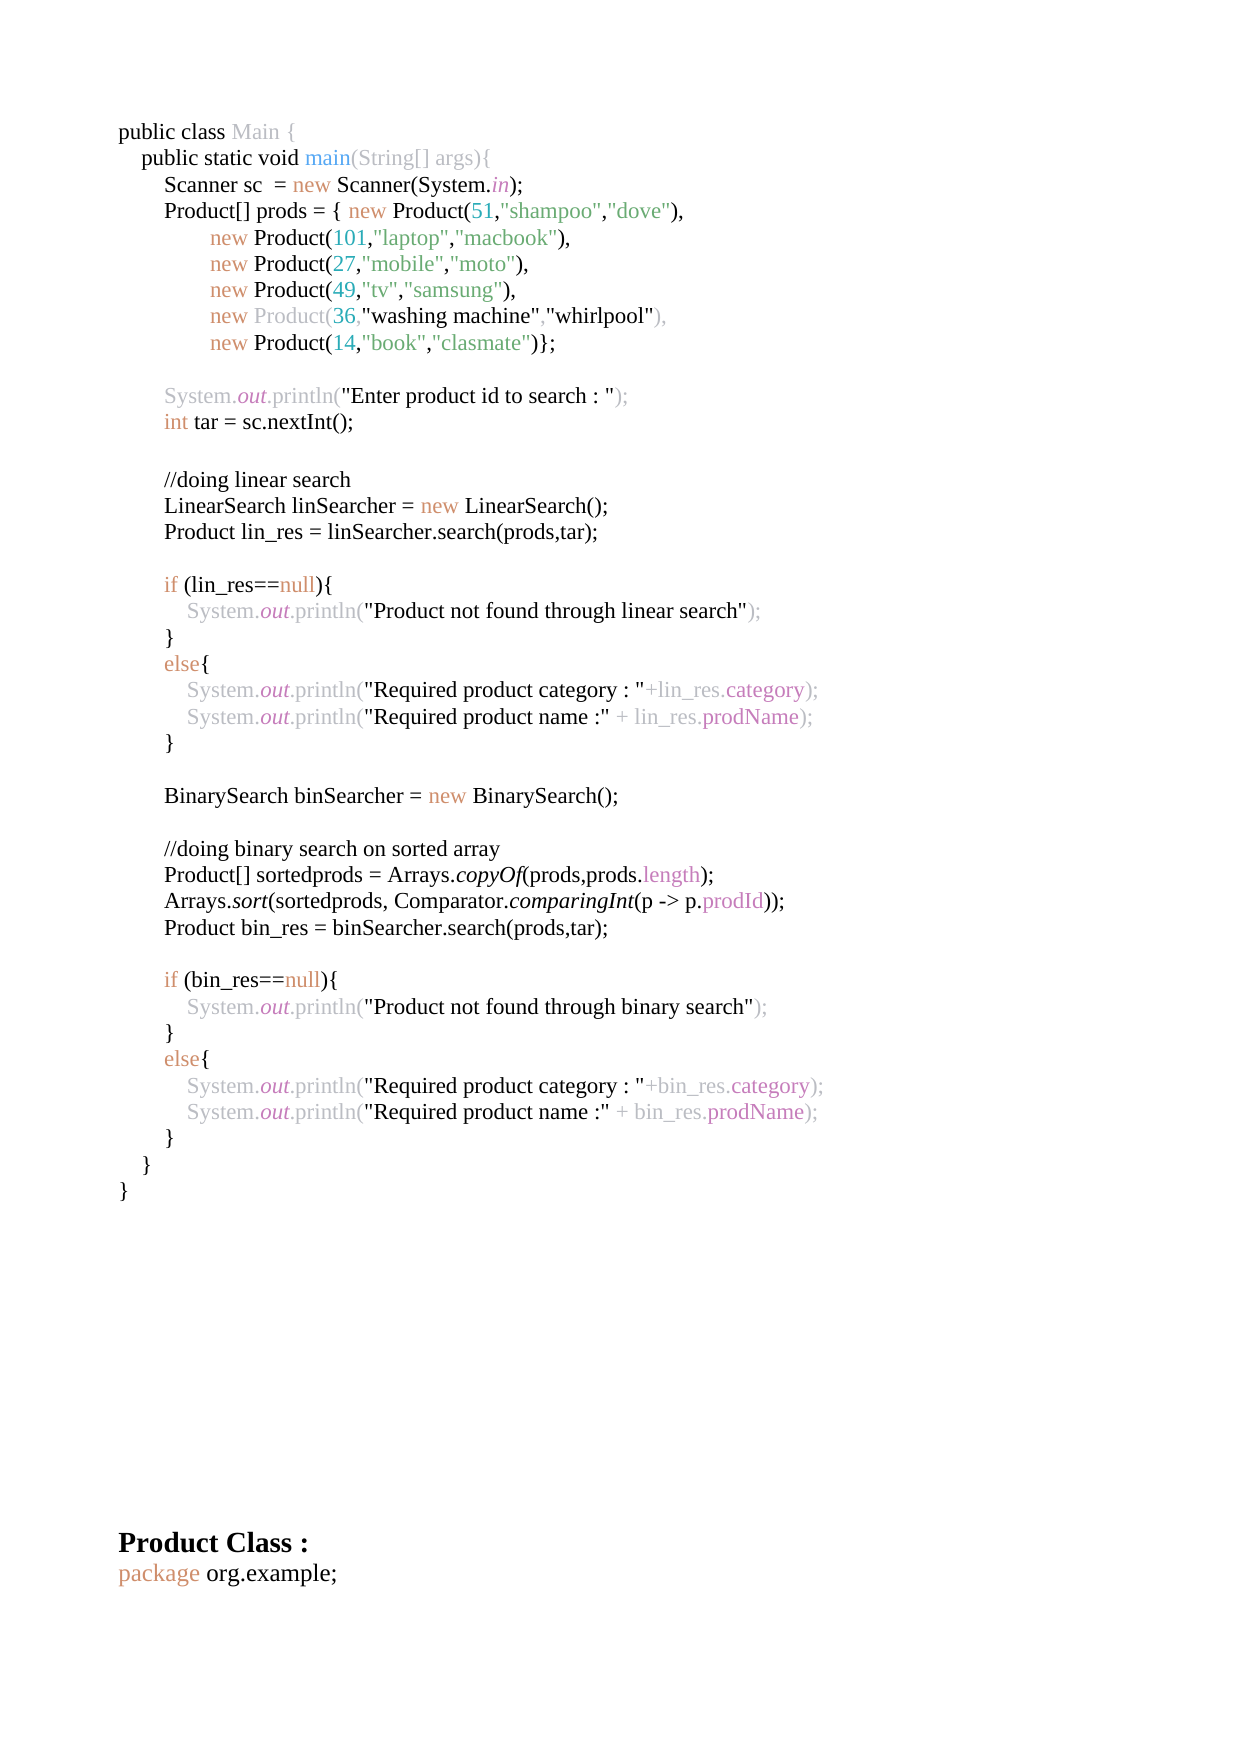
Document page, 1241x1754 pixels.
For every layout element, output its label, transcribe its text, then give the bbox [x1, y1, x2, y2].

text //doing binary search on sorted array [118, 834, 1122, 861]
text LinearSearch linSearcher = new LinearSearch(); [118, 492, 1122, 518]
text System.out.println("Required product name :" + lin_res.prodName); [118, 703, 1122, 729]
text else{ [118, 1045, 1122, 1072]
text } [118, 1124, 1122, 1151]
text if (bin_res==null){ [118, 966, 1122, 993]
text } [118, 1151, 1122, 1177]
text BinarySearch binSearcher = new BinarySearch(); [118, 782, 1122, 808]
text new Product(49,"tv","samsung"), [118, 276, 1122, 303]
text } [118, 1019, 1122, 1045]
text else{ [118, 650, 1122, 676]
text Arrays.sort(sortedprods, Comparator.comparingInt(p -> p.prodId)); [118, 887, 1122, 914]
text } [118, 1177, 1122, 1203]
text System.out.println("Required product category : "+bin_res.category); [118, 1072, 1122, 1098]
text System.out.println("Required product category : "+lin_res.category); [118, 676, 1122, 703]
text System.out.println("Enter product id to search : "); [118, 382, 1122, 408]
text if (lin_res==null){ [118, 571, 1122, 597]
text System.out.println("Product not found through linear search"); [118, 597, 1122, 624]
text System.out.println("Product not found through binary search"); [118, 993, 1122, 1019]
text new Product(101,"laptop","macbook"), [118, 223, 1122, 250]
text new Product(36,"washing machine","whirlpool"), [118, 303, 1122, 329]
text } [118, 624, 1122, 650]
text Product bin_res = binSearcher.search(prods,tar); [118, 914, 1122, 940]
text public class Main { [118, 118, 1122, 144]
text //doing linear search [118, 466, 1122, 492]
text System.out.println("Required product name :" + bin_res.prodName); [118, 1098, 1122, 1124]
text int tar = sc.nextInt(); [118, 408, 1122, 434]
text new Product(27,"mobile","moto"), [118, 250, 1122, 276]
text Product Class : [118, 1525, 1122, 1558]
text public static void main(String[] args){ [118, 144, 1122, 171]
text } [118, 729, 1122, 756]
text package org.example; [118, 1558, 1122, 1587]
text Product[] sortedprods = Arrays.copyOf(prods,prods.length); [118, 861, 1122, 887]
text Scanner sc = new Scanner(System.in); [118, 171, 1122, 197]
text new Product(14,"book","clasmate")}; [118, 329, 1122, 355]
text Product[] prods = { new Product(51,"shampoo","dove"), [118, 197, 1122, 223]
text Product lin_res = linSearcher.search(prods,tar); [118, 518, 1122, 545]
